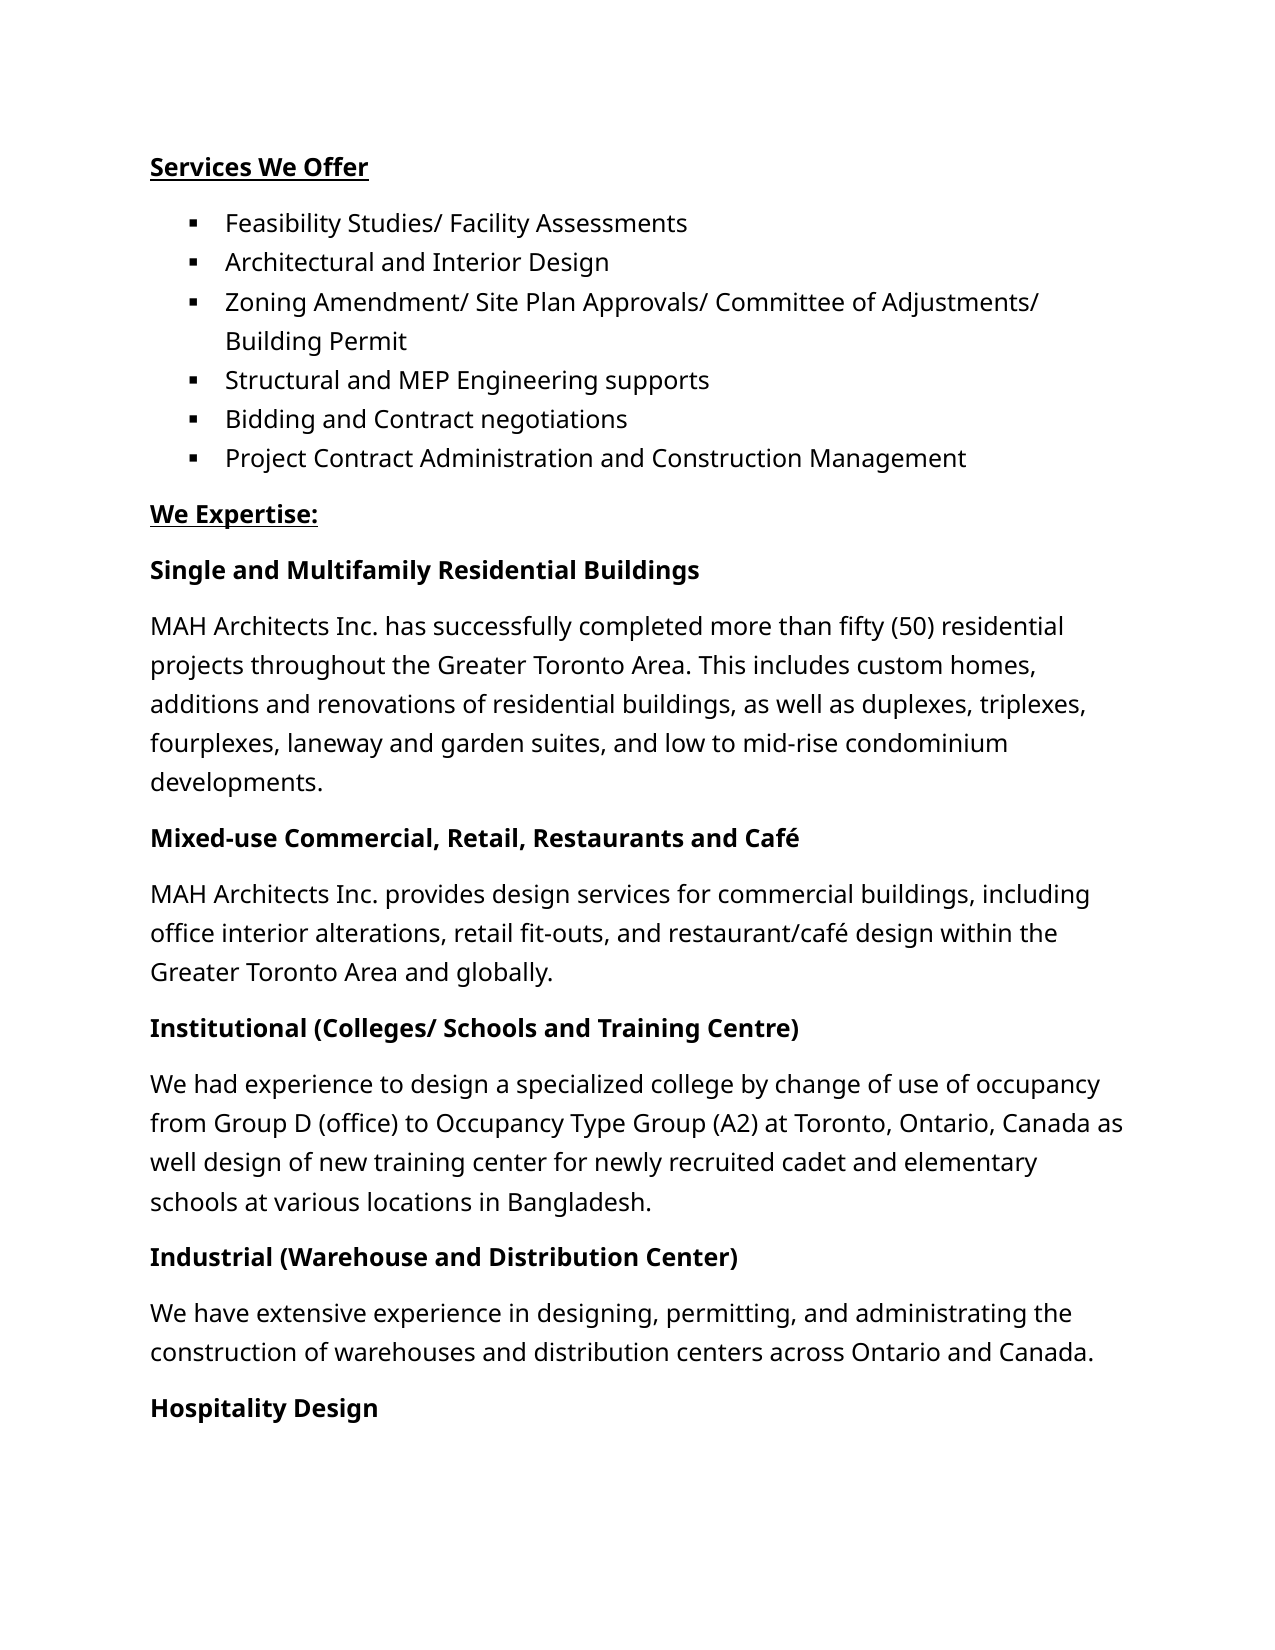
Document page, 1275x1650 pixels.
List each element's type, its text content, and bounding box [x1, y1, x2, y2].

text Mixed-use Commercial, Retail, Restaurants and Café [150, 821, 1125, 855]
text We Expertise: [150, 497, 1125, 531]
text Institutional (Colleges/ Schools and Training Centre) [150, 1011, 1125, 1045]
text Industrial (Warehouse and Distribution Center) [150, 1240, 1125, 1274]
list Structural and MEP Engineering supports [187, 362, 1125, 397]
list Architectural and Interior Design [187, 245, 1125, 279]
text We had experience to design a specialized college by change of use of occupancy from Group D (office) to Occupancy Type Group (A2) at Toronto, Ontario, Canada as well design of new training center for newly recruited cadet and elementary schools at various locations in Bangladesh. [150, 1067, 1125, 1218]
list Bidding and Contract negotiations [187, 402, 1125, 436]
list Zoning Amendment/ Site Plan Approvals/ Committee of Adjustments/ Building Permit [187, 284, 1125, 357]
text Single and Multifamily Residential Buildings [150, 552, 1125, 587]
text We have extensive experience in designing, permitting, and administrating the construction of warehouses and distribution centers across Ontario and Canada. [150, 1296, 1125, 1369]
list Project Contract Administration and Construction Management [187, 441, 1125, 475]
text MAH Architects Inc. has successfully completed more than fifty (50) residential projects throughout the Greater Toronto Area. This includes custom homes, additions and renovations of residential buildings, as well as duplexes, triplexes, fourplexes, laneway and garden suites, and low to mid-rise condominium developments. [150, 608, 1125, 799]
text MAH Architects Inc. provides design services for commercial buildings, including office interior alterations, retail fit-outs, and restaurant/café design within the Greater Toronto Area and globally. [150, 877, 1125, 989]
text Hospitality Design [150, 1391, 1125, 1425]
text Services We Offer [150, 150, 1125, 184]
list Feasibility Studies/ Facility Assessments [187, 206, 1125, 240]
